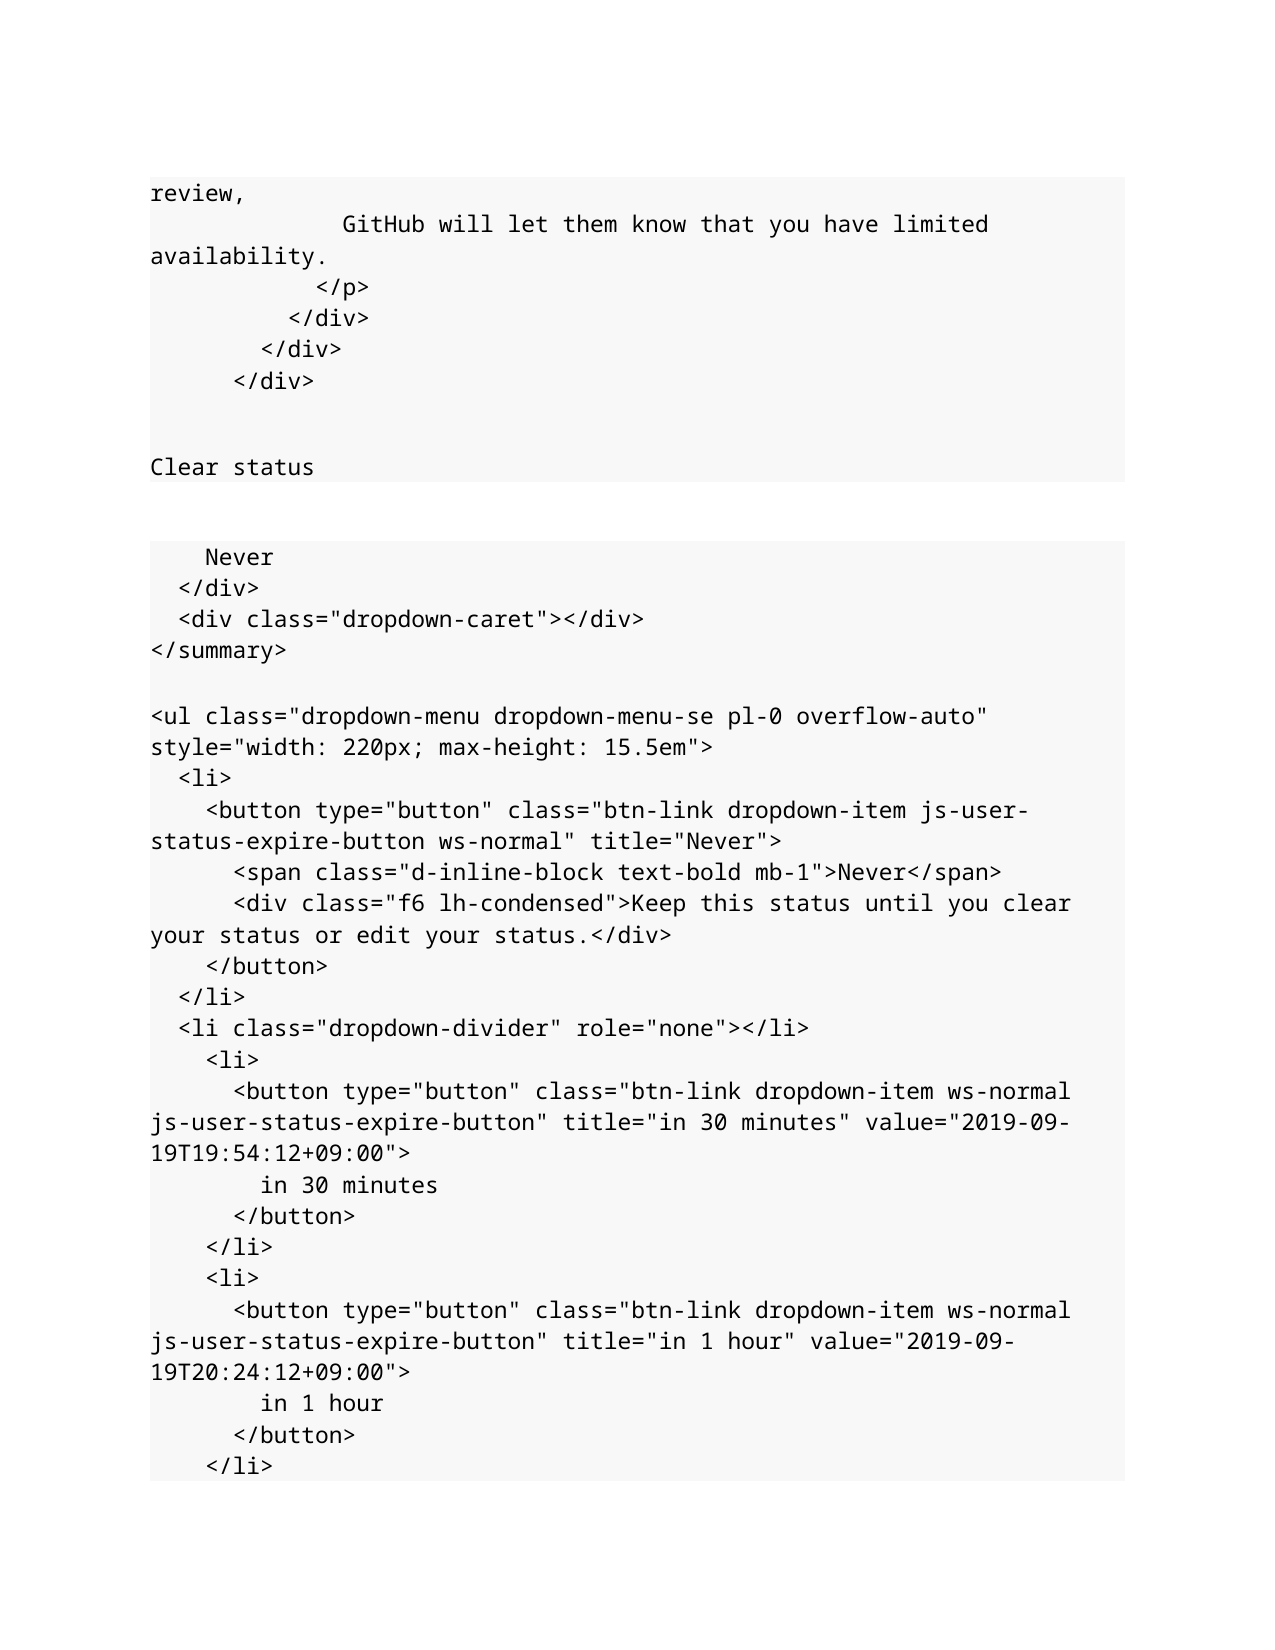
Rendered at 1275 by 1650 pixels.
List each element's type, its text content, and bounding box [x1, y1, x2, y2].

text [150, 541, 1125, 1481]
text Clear status [150, 451, 1125, 482]
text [150, 177, 1125, 430]
